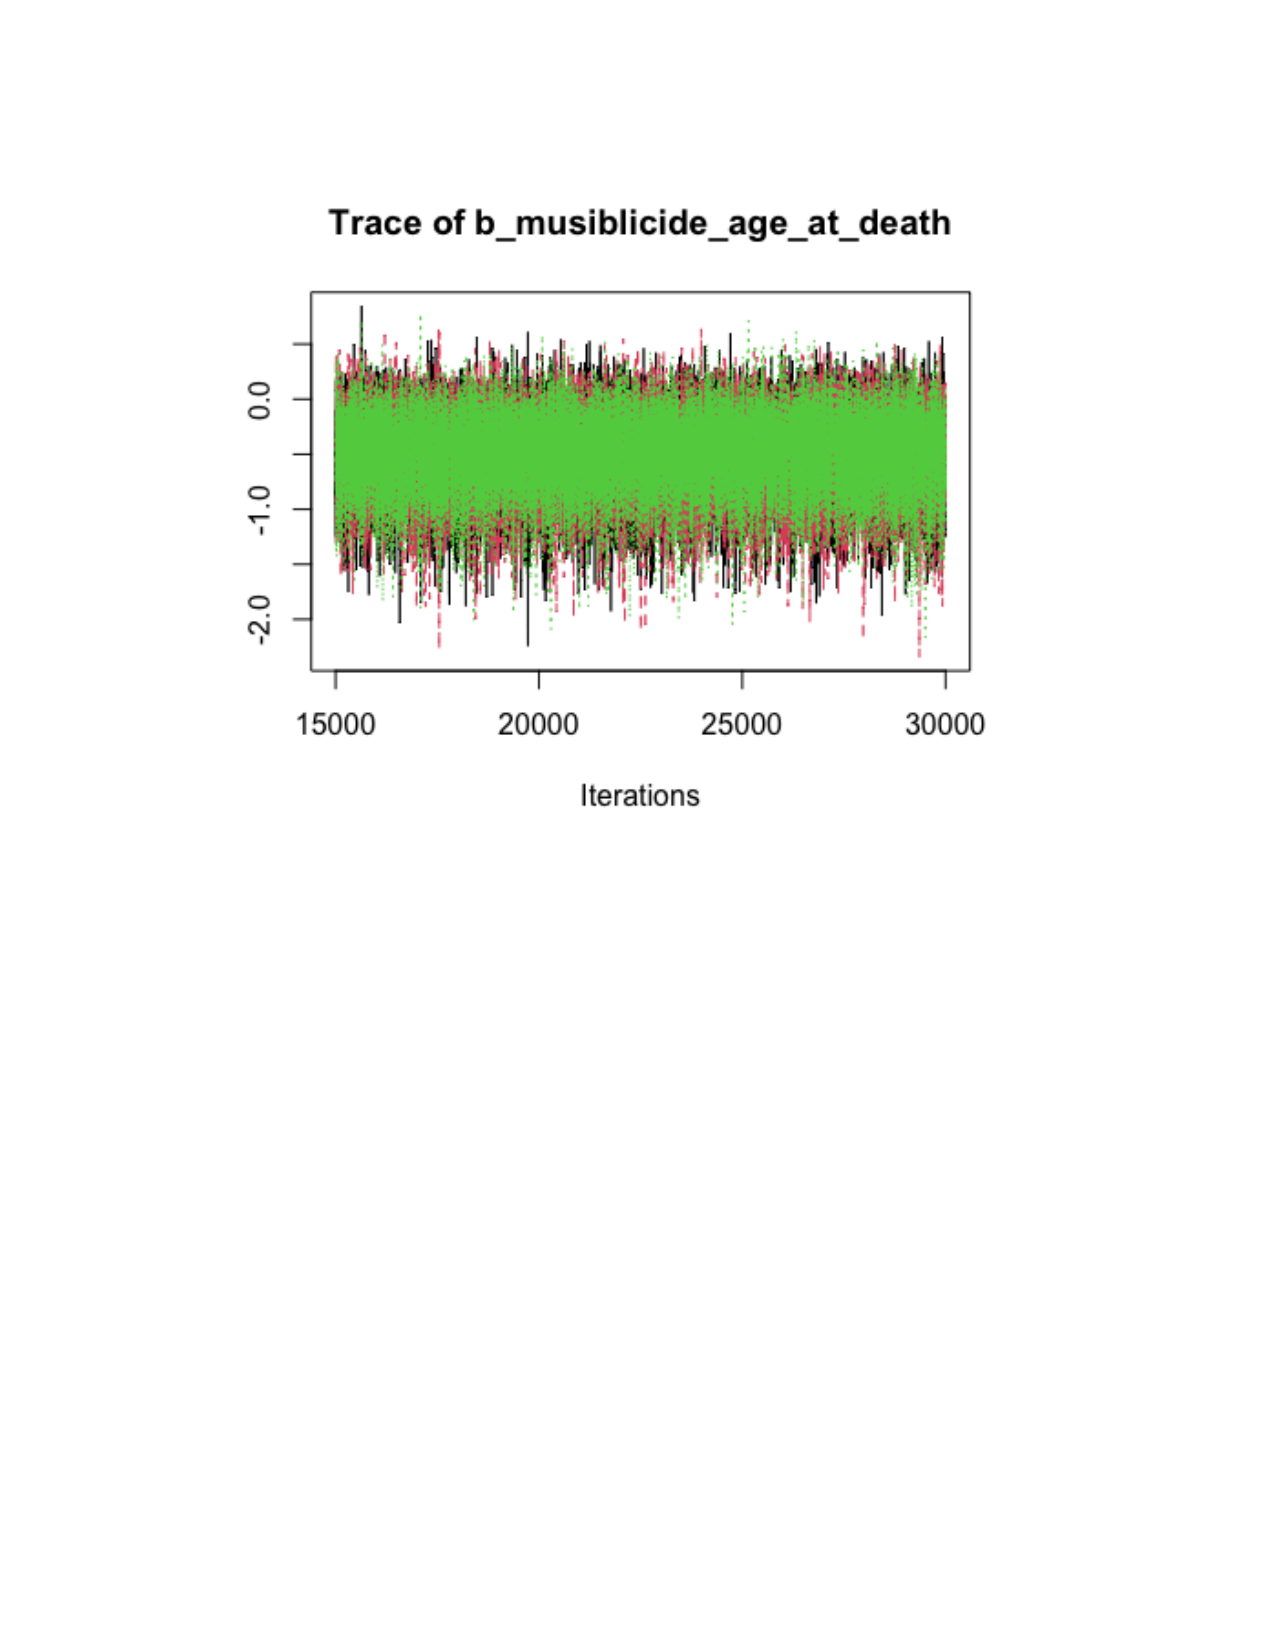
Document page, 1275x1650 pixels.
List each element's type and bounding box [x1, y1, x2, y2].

picture [168, 150, 1044, 850]
